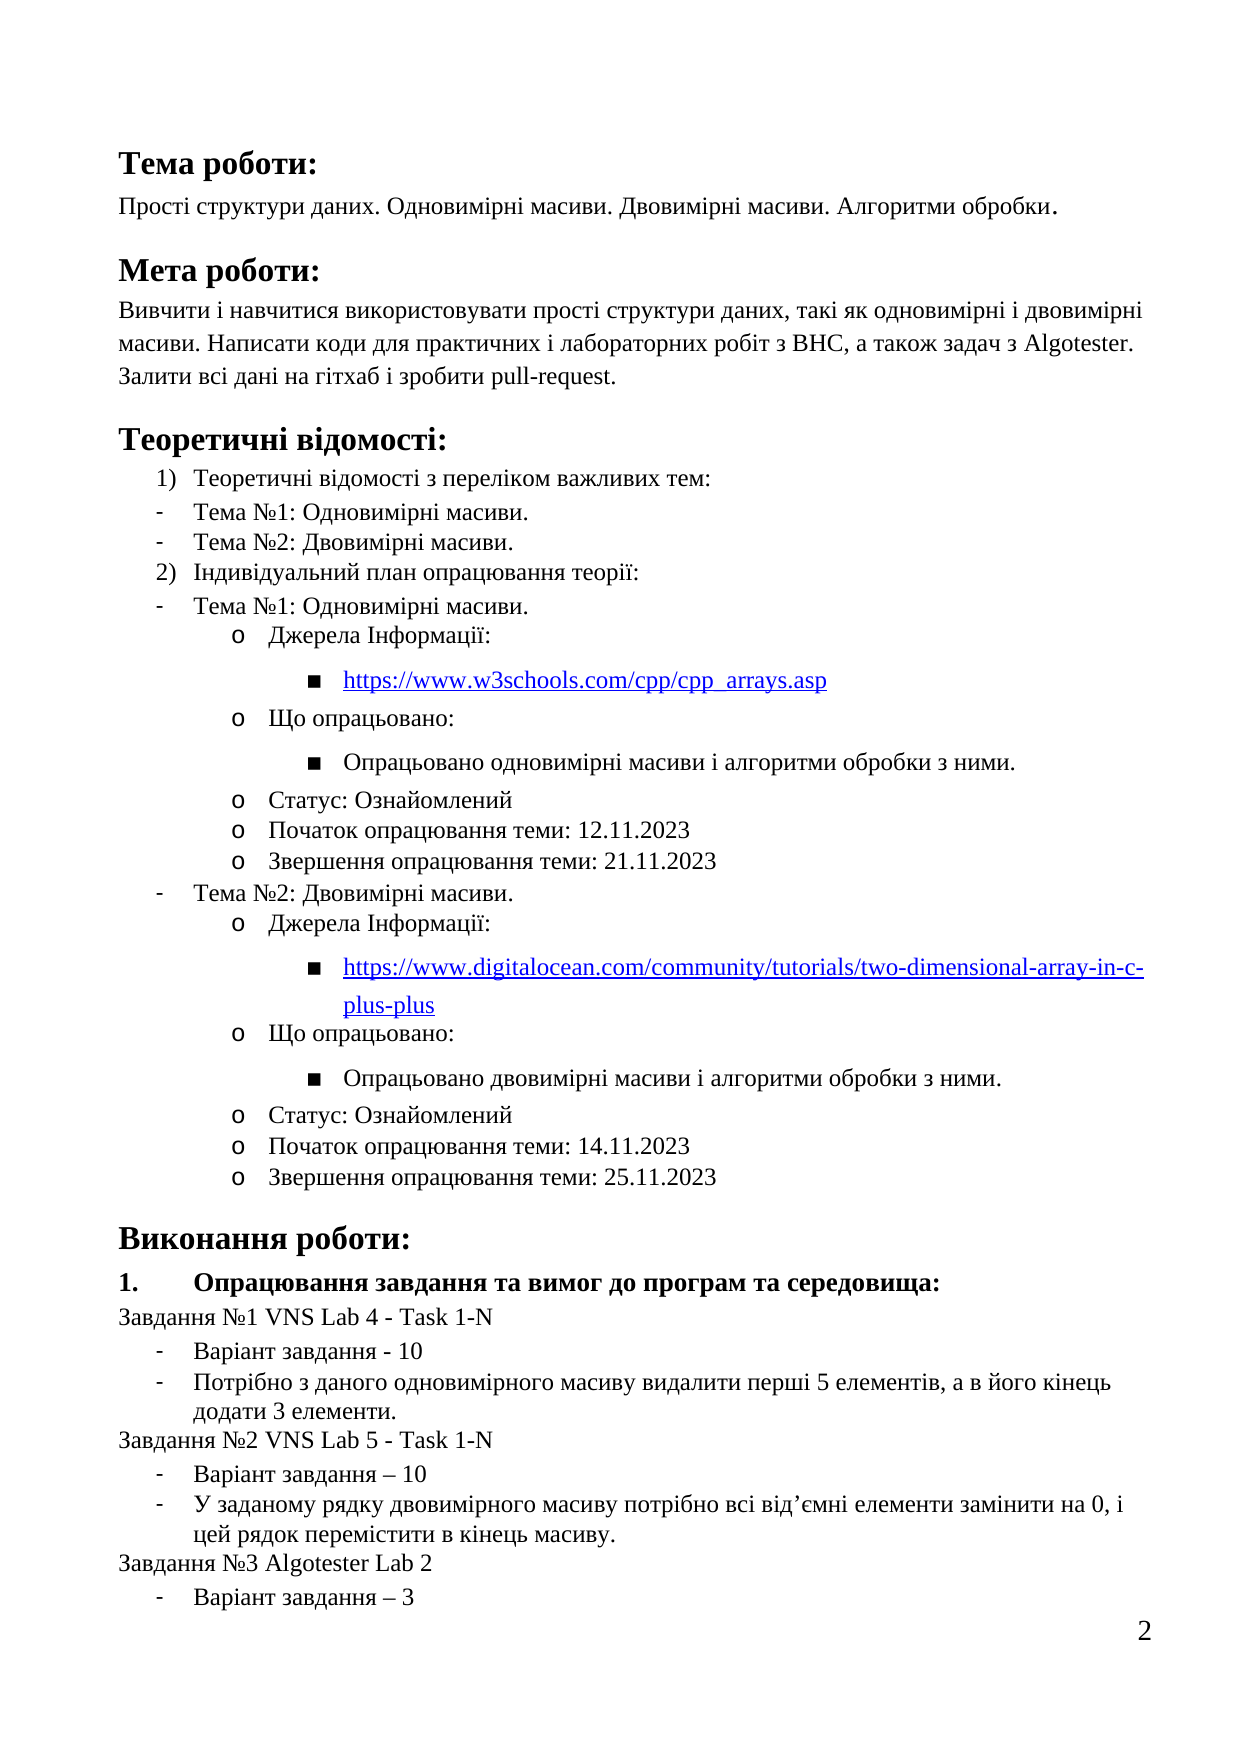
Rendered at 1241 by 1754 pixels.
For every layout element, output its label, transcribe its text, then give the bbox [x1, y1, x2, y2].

subtitle Мета роботи: [118, 251, 1152, 289]
list Тема №1: Одновимірні масиви. [156, 496, 1152, 526]
list Статус: Ознайомлений [231, 1101, 1152, 1131]
list Тема №2: Двовимірні масиви. [156, 877, 1152, 908]
list Тема №2: Двовимірні масиви. [156, 526, 1152, 557]
list Джерела Інформації: [231, 621, 1152, 651]
list Варіант завдання - 10 [156, 1335, 1152, 1366]
text Прості структури даних. Одновимірні масиви. Двовимірні масиви. Алгоритми обробки. [118, 187, 1152, 221]
list У заданому рядку двовимірного масиву потрібно всі від’ємні елементи замінити на 0, і цей рядок перемістити в кінець масиву. [156, 1488, 1152, 1548]
list Тема №1: Одновимірні масиви. [156, 590, 1152, 621]
list Що опрацьовано: [231, 1018, 1152, 1049]
list Джерела Інформації: [231, 908, 1152, 938]
subtitle 1. Опрацювання завдання та вимог до програм та середовища: [118, 1266, 1152, 1297]
list Варіант завдання – 10 [156, 1458, 1152, 1488]
subtitle Тема роботи: [118, 143, 1152, 181]
subtitle Виконання роботи: [118, 1218, 1152, 1256]
list Початок опрацювання теми: 12.11.2023 [231, 816, 1152, 846]
list Теоретичні відомості з переліком важливих тем: [156, 463, 1152, 492]
list https://www.digitalocean.com/community/tutorials/two-dimensional-array-in-c-plus-plus [306, 938, 1152, 1018]
list Статус: Ознайомлений [231, 785, 1152, 816]
list Потрібно з даного одновимірного масиву видалити перші 5 елементів, а в його кінець додати 3 елементи. [156, 1366, 1152, 1425]
list Індивідуальний план опрацювання теорії: [156, 557, 1152, 586]
text Завдання №1 VNS Lab 4 - Task 1-N [118, 1302, 1152, 1331]
text Завдання №3 Algotester Lab 2 [118, 1548, 1152, 1576]
list https://www.w3schools.com/cpp/cpp_arrays.asp [306, 651, 1152, 703]
list Початок опрацювання теми: 14.11.2023 [231, 1131, 1152, 1162]
list Звершення опрацювання теми: 21.11.2023 [231, 846, 1152, 877]
subtitle Теоретичні відомості: [118, 419, 1152, 457]
text Завдання №2 VNS Lab 5 - Task 1-N [118, 1425, 1152, 1454]
list Опрацьовано одновимірні масиви і алгоритми обробки з ними. [306, 733, 1152, 785]
list Варіант завдання – 3 [156, 1581, 1152, 1611]
list Що опрацьовано: [231, 703, 1152, 733]
list Опрацьовано двовимірні масиви і алгоритми обробки з ними. [306, 1049, 1152, 1101]
list Звершення опрацювання теми: 25.11.2023 [231, 1162, 1152, 1193]
text Вивчити і навчитися використовувати прості структури даних, такі як одновимірні і двовимірні масиви. Написати коди для практичних і лабораторних робіт з ВНС, а також задач з Algotester. Залити всі дані на гітхаб і зробити pull-request. [118, 295, 1152, 389]
